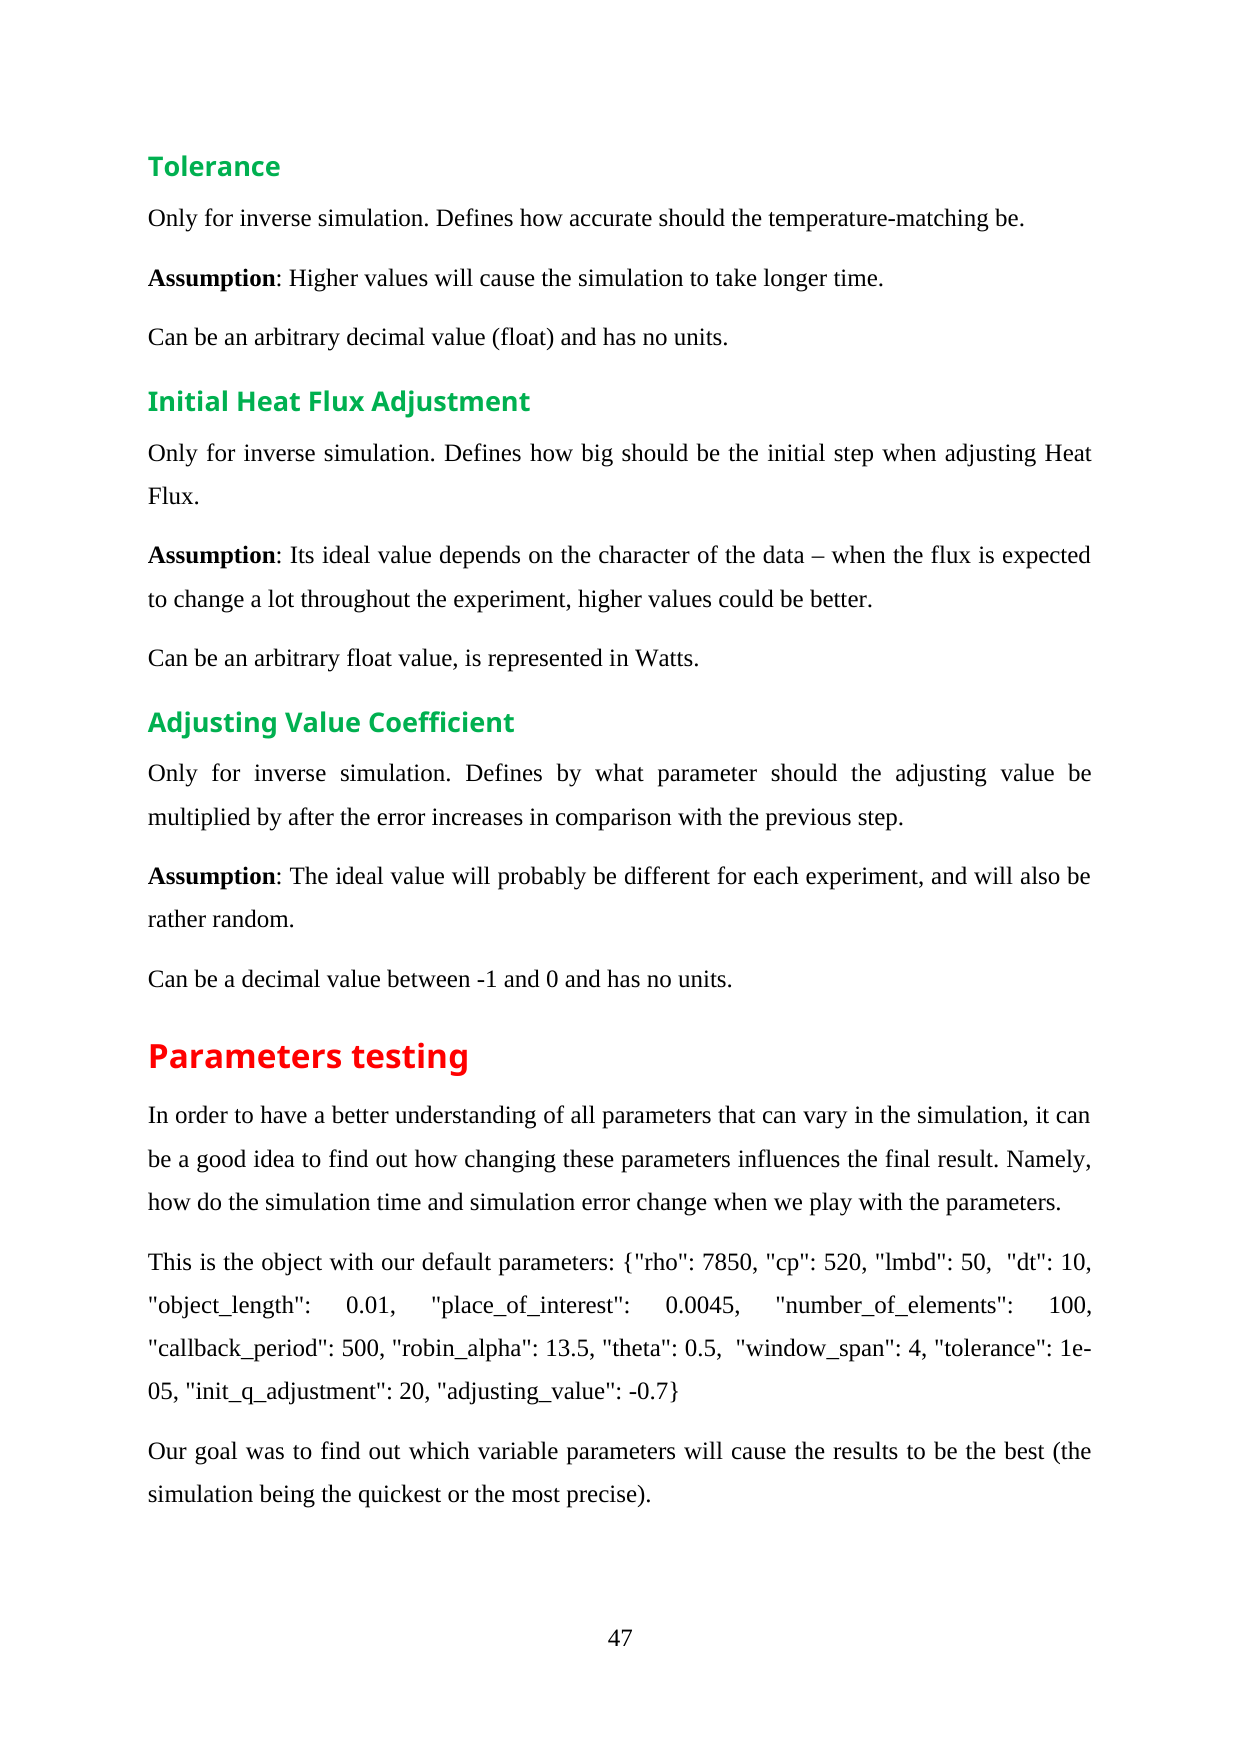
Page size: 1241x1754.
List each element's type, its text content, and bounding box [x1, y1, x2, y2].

text Can be a decimal value between -1 and 0 and has no units. [148, 964, 1093, 993]
text Only for inverse simulation. Defines how big should be the initial step when adjusting Heat Flux. [148, 438, 1093, 509]
text Can be an arbitrary float value, is represented in Watts. [148, 643, 1093, 672]
text In order to have a better understanding of all parameters that can vary in the simulation, it can be a good idea to find out how changing these parameters influences the final result. Namely, how do the simulation time and simulation error change when we play with the parameters. [148, 1101, 1093, 1216]
text Our goal was to find out which variable parameters will cause the results to be the best (the simulation being the quickest or the most precise). [148, 1436, 1093, 1508]
text Can be an arbitrary decimal value (float) and has no units. [148, 322, 1093, 351]
subtitle Tolerance [148, 148, 1093, 184]
text Only for inverse simulation. Defines by what parameter should the adjusting value be multiplied by after the error increases in comparison with the previous step. [148, 758, 1093, 830]
text This is the object with our default parameters: {"rho": 7850, "cp": 520, "lmbd": 50, "dt": 10, "object_length": 0.01, "place_of_interest": 0.0045, "number_of_elements": 100, "callback_period": 500, "robin_alpha": 13.5, "theta": 0.5, "window_span": 4, "tolerance": 1e-05, "init_q_adjustment": 20, "adjusting_value": -0.7} [148, 1247, 1093, 1405]
subtitle Initial Heat Flux Adjustment [148, 382, 1093, 419]
subtitle Adjusting Value Coefficient [148, 703, 1093, 740]
subtitle Parameters testing [148, 1032, 1093, 1078]
text Assumption: Higher values will cause the simulation to take longer time. [148, 263, 1093, 291]
text Assumption: The ideal value will probably be different for each experiment, and will also be rather random. [148, 861, 1093, 933]
text Assumption: Its ideal value depends on the character of the data – when the flux is expected to change a lot throughout the experiment, higher values could be better. [148, 541, 1093, 612]
text Only for inverse simulation. Defines how accurate should the temperature-matching be. [148, 203, 1093, 232]
